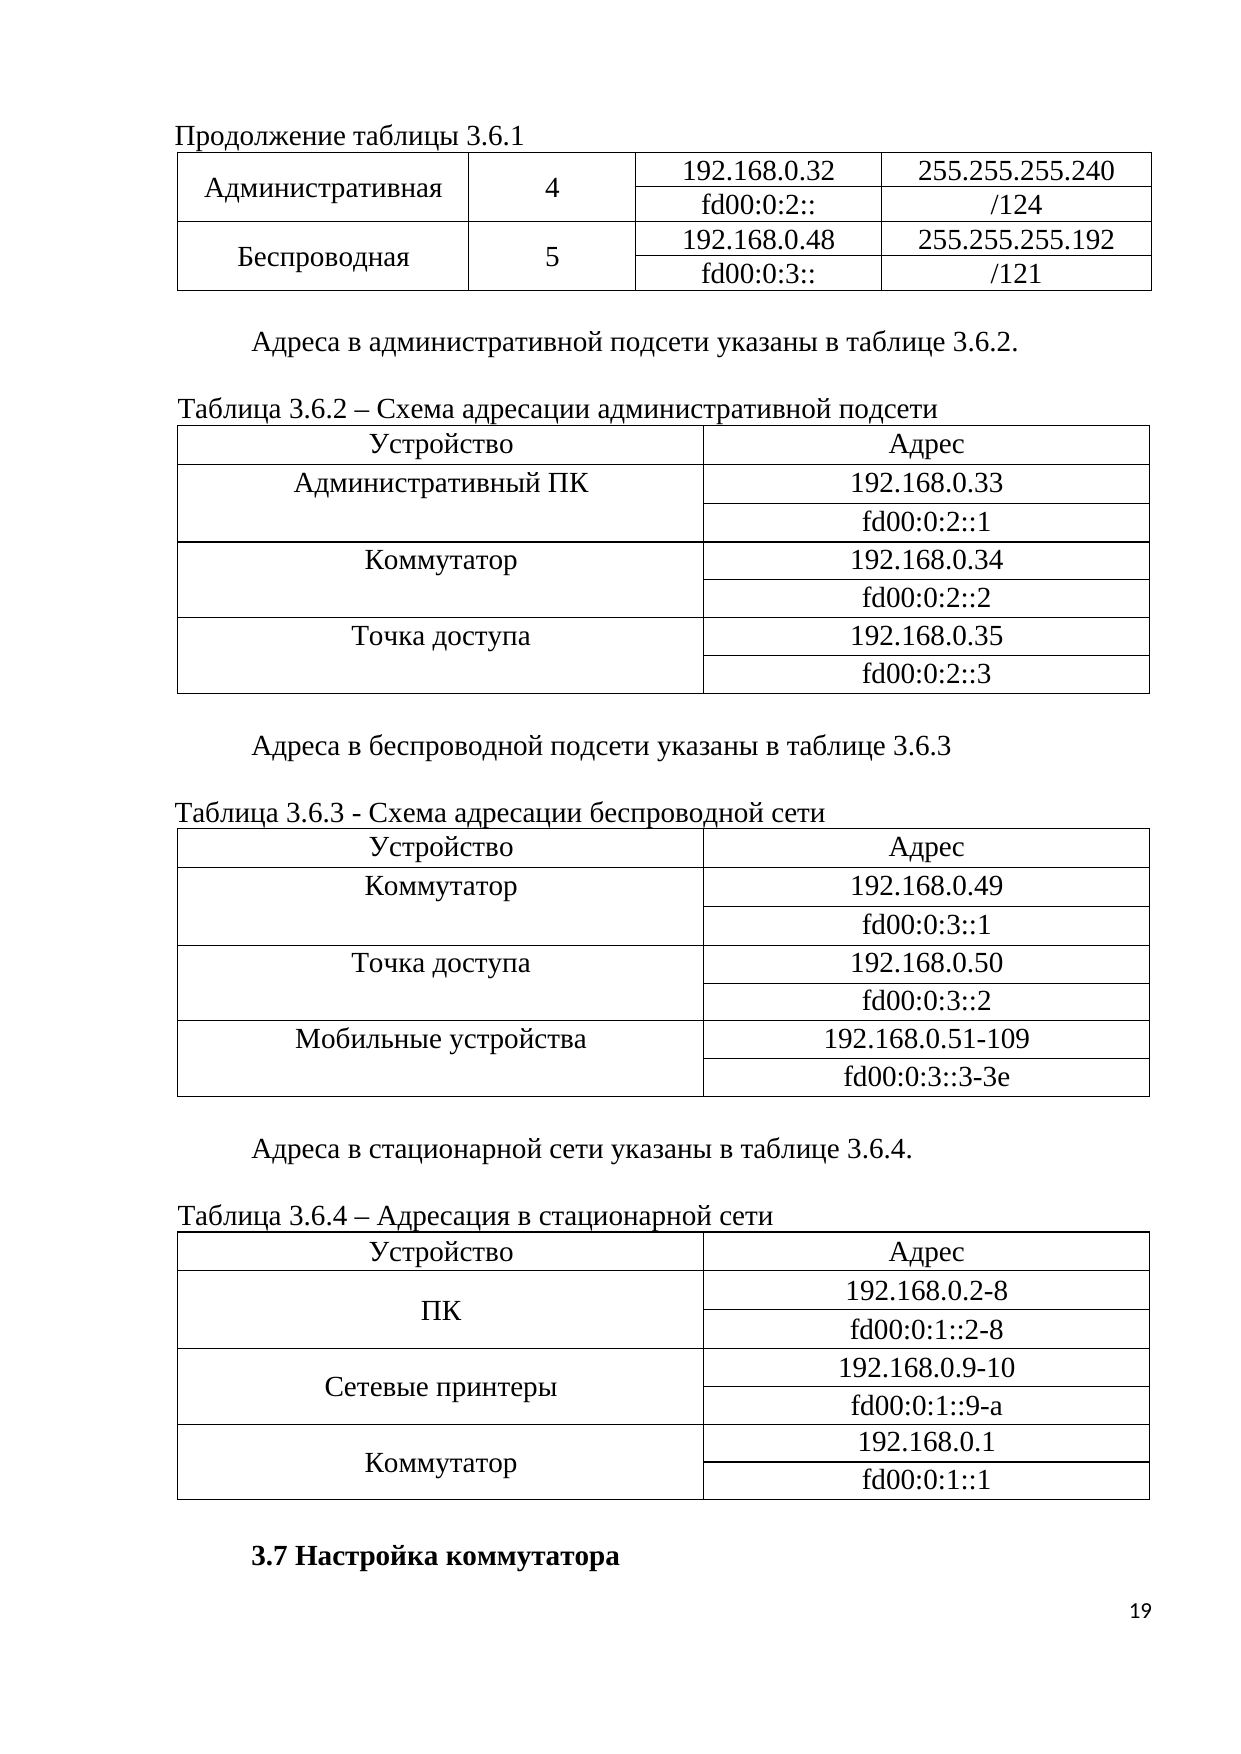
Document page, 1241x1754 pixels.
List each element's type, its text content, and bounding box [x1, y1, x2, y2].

table_cell fd00:0:1::1 [704, 1463, 1149, 1499]
table_cell fd00:0:2:: [636, 187, 881, 221]
table_header Устройство [178, 829, 703, 867]
text Таблица 3.6.4 – Адресация в стационарной сети [177, 1198, 1152, 1231]
table_cell ПК [178, 1271, 703, 1348]
table_cell 192.168.0.34 [704, 543, 1149, 579]
text Продолжение таблицы 3.6.1 [100, 118, 1152, 152]
table_cell /124 [882, 187, 1151, 221]
text Адреса в беспроводной подсети указаны в таблице 3.6.3 [177, 728, 1152, 761]
table_cell fd00:0:2::1 [704, 504, 1149, 541]
table_cell fd00:0:3::3-3e [704, 1059, 1149, 1096]
table_cell Коммутатор [178, 543, 703, 617]
table_cell 192.168.0.50 [704, 946, 1149, 982]
table_header Устройство [178, 1233, 703, 1270]
table_header 255.255.255.240 [882, 153, 1151, 186]
table_header 192.168.0.32 [636, 153, 881, 186]
table_cell fd00:0:2::2 [704, 580, 1149, 617]
table_cell 192.168.0.48 [636, 222, 881, 255]
table_cell 192.168.0.33 [704, 465, 1149, 503]
table_header Устройство [178, 426, 703, 464]
table_header Адрес [704, 829, 1149, 867]
table_cell fd00:0:2::3 [704, 656, 1149, 693]
table_cell 192.168.0.2-8 [704, 1271, 1149, 1309]
table_cell Административный ПК [178, 465, 703, 541]
table_header Адрес [704, 1233, 1149, 1270]
table_cell fd00:0:1::2-8 [704, 1310, 1149, 1348]
table_cell 5 [469, 222, 635, 290]
table_cell fd00:0:3:: [636, 256, 881, 290]
text Таблица 3.6.2 – Схема адресации административной подсети [177, 392, 1152, 425]
table_cell Точка доступа [178, 946, 703, 1020]
table_cell 255.255.255.192 [882, 222, 1151, 255]
table_cell fd00:0:1::9-a [704, 1387, 1149, 1423]
text Таблица 3.6.3 - Схема адресации беспроводной сети [100, 795, 1152, 828]
table_header 4 [469, 153, 635, 221]
table_cell 192.168.0.49 [704, 868, 1149, 906]
text 3.7 Настройка коммутатора [177, 1538, 1152, 1572]
table_cell Беспроводная [178, 222, 468, 290]
table_header Административная [178, 153, 468, 221]
table_cell 192.168.0.35 [704, 618, 1149, 655]
table_cell Сетевые принтеры [178, 1349, 703, 1423]
table_cell fd00:0:3::1 [704, 907, 1149, 944]
table_cell 192.168.0.1 [704, 1425, 1149, 1461]
table_cell Коммутатор [178, 1425, 703, 1499]
table_cell Коммутатор [178, 868, 703, 944]
table_cell /121 [882, 256, 1151, 290]
table_cell Мобильные устройства [178, 1021, 703, 1096]
table_cell 192.168.0.9-10 [704, 1349, 1149, 1386]
text Адреса в административной подсети указаны в таблице 3.6.2. [177, 324, 1152, 358]
table_cell fd00:0:3::2 [704, 984, 1149, 1020]
table_cell Точка доступа [178, 618, 703, 693]
text Адреса в стационарной сети указаны в таблице 3.6.4. [177, 1131, 1152, 1164]
table_cell 192.168.0.51-109 [704, 1021, 1149, 1058]
table_header Адрес [704, 426, 1149, 464]
